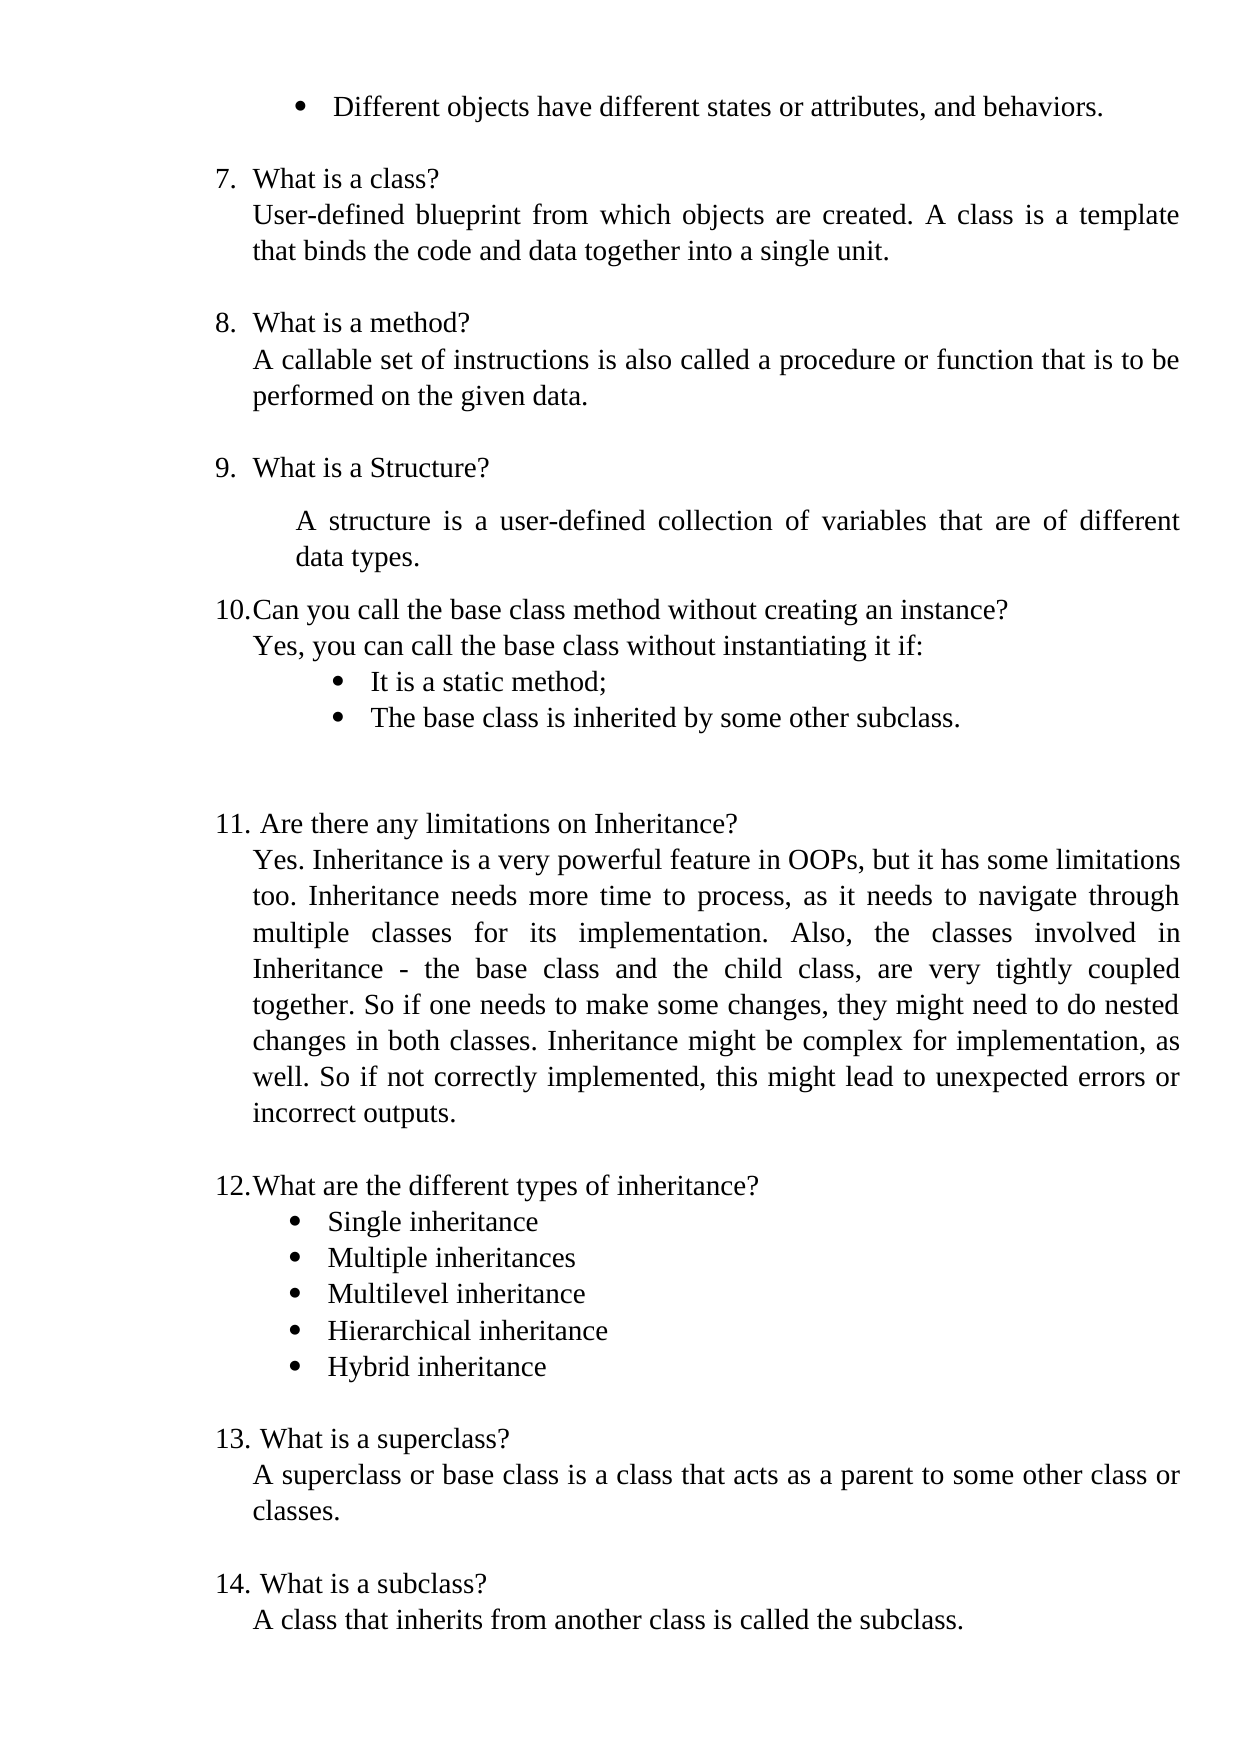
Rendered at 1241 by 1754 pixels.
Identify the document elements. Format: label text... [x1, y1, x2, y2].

list It is a static method; [333, 664, 1181, 698]
list What is a method? [215, 306, 1181, 339]
list What are the different types of inheritance? [215, 1168, 1181, 1201]
list Hierarchical inheritance [290, 1313, 1181, 1346]
list A callable set of instructions is also called a procedure or function that is to be performed on the given data. [252, 342, 1181, 411]
list Yes, you can call the base class without instantiating it if: [252, 628, 1181, 662]
text A structure is a user-defined collection of variables that are of different data types. [295, 503, 1181, 573]
list Can you call the base class method without creating an instance? [215, 592, 1181, 626]
list Multilevel inheritance [290, 1276, 1181, 1310]
list What is a class? [215, 161, 1181, 194]
list Hybrid inheritance [290, 1349, 1181, 1382]
list Single inheritance [290, 1204, 1181, 1237]
list Yes. Inheritance is a very powerful feature in OOPs, but it has some limitations too. Inheritance needs more time to process, as it needs to navigate through multiple classes for its implementation. Also, the classes involved in Inheritance - the base class and the child class, are very tightly coupled together. So if one needs to make some changes, they might need to do nested changes in both classes. Inheritance might be complex for implementation, as well. So if not correctly implemented, this might lead to unexpected errors or incorrect outputs. [252, 842, 1181, 1129]
list What is a Structure? [215, 450, 1181, 484]
list Multiple inheritances [290, 1240, 1181, 1274]
list Are there any limitations on Inheritance? [215, 806, 1181, 840]
list Different objects have different states or attributes, and behaviors. [295, 89, 1181, 122]
list A class that inherits from another class is called the subclass. [252, 1602, 1181, 1636]
list What is a subclass? [215, 1566, 1181, 1599]
list What is a superclass? [215, 1421, 1181, 1455]
list The base class is inherited by some other subclass. [333, 701, 1181, 734]
list User-defined blueprint from which objects are created. A class is a template that binds the code and data together into a single unit. [252, 197, 1181, 267]
list A superclass or base class is a class that acts as a parent to some other class or classes. [252, 1457, 1181, 1527]
